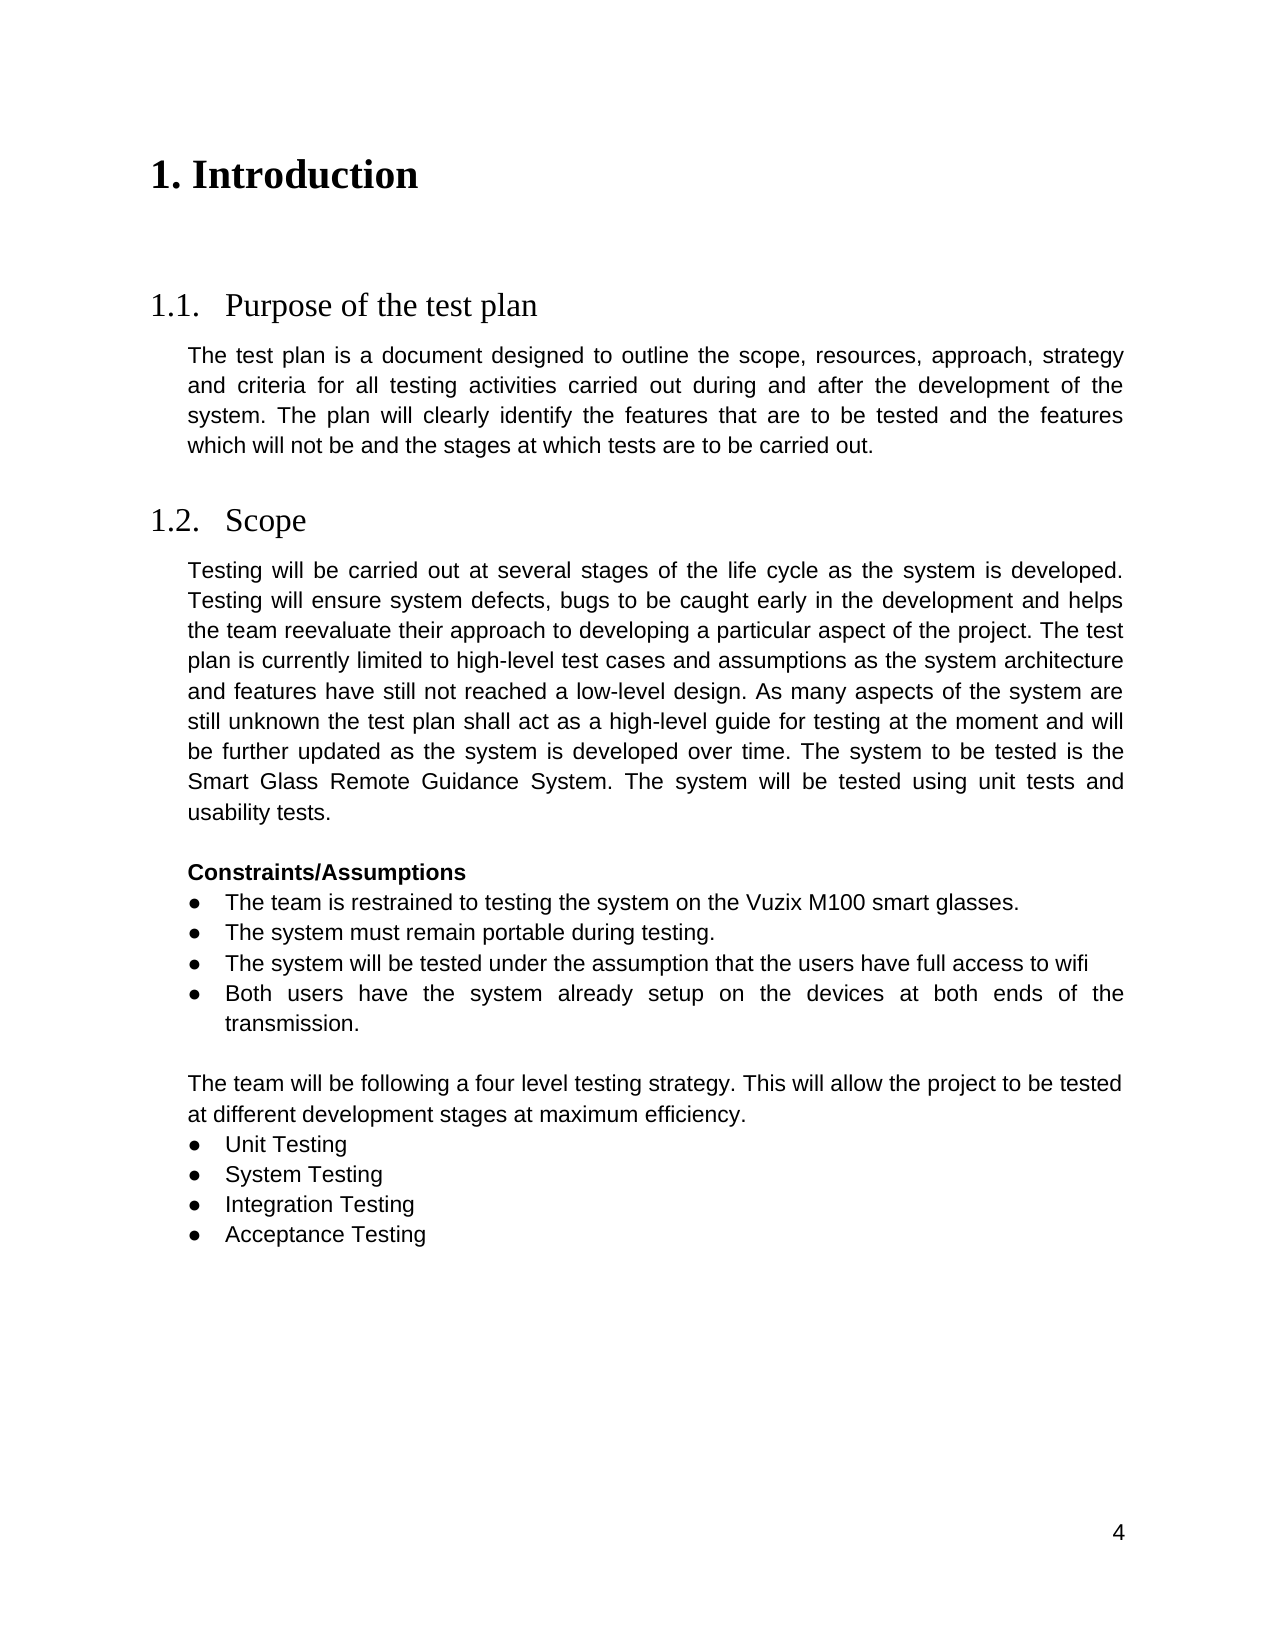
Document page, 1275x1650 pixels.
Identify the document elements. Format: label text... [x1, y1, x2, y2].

subtitle 1. Introduction [150, 150, 1125, 198]
text Testing will be carried out at several stages of the life cycle as the system is developed. Testing will ensure system defects, bugs to be caught early in the development and helps the team reevaluate their approach to developing a particular aspect of the project. The test plan is currently limited to high-level test cases and assumptions as the system architecture and features have still not reached a low-level design. As many aspects of the system are still unknown the test plan shall act as a high-level guide for testing at the moment and will be further updated as the system is developed over time. The system to be tested is the Smart Glass Remote Guidance System. The system will be tested using unit tests and usability tests. [187, 557, 1125, 825]
list The system must remain portable during testing. [187, 919, 1125, 946]
subtitle 1.2. Scope [150, 500, 1125, 538]
list System Testing [187, 1161, 1125, 1187]
list Acceptance Testing [187, 1221, 1125, 1248]
text The team will be following a four level testing strategy. This will allow the project to be tested at different development stages at maximum efficiency. [187, 1070, 1125, 1127]
subtitle 1.1. Purpose of the test plan [150, 285, 1125, 324]
list Integration Testing [187, 1191, 1125, 1217]
list The team is restrained to testing the system on the Vuzix M100 smart glasses. [187, 889, 1125, 915]
list Both users have the system already setup on the devices at both ends of the transmission. [187, 980, 1125, 1036]
text The test plan is a document designed to outline the scope, resources, approach, strategy and criteria for all testing activities carried out during and after the development of the system. The plan will clearly identify the features that are to be tested and the features which will not be and the stages at which tests are to be carried out. [187, 342, 1125, 459]
list The system will be tested under the assumption that the users have full access to wifi [187, 949, 1125, 976]
list Unit Testing [187, 1131, 1125, 1157]
text Constraints/Assumptions [187, 859, 1125, 885]
